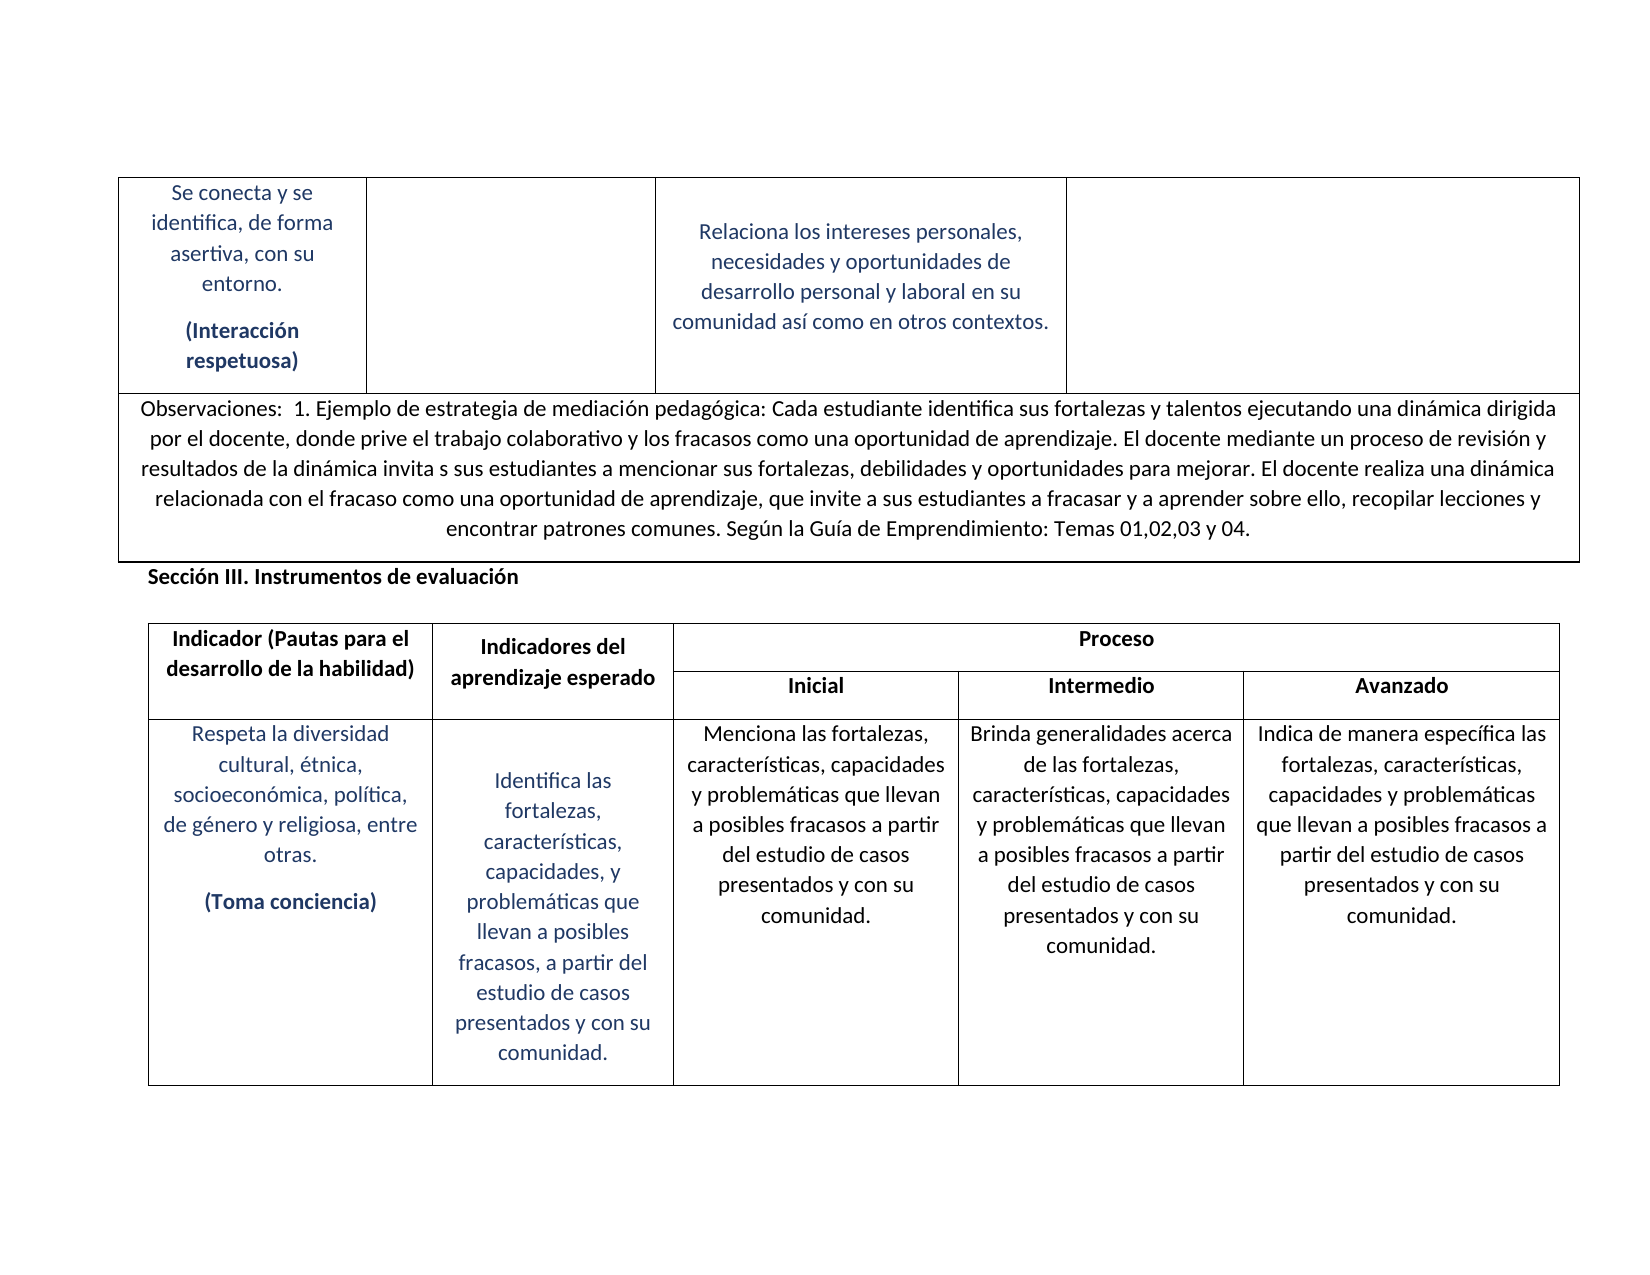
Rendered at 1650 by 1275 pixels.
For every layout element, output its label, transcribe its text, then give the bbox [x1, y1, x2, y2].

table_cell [433, 720, 673, 1085]
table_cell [959, 720, 1243, 1085]
table_cell Avanzado [1244, 672, 1559, 718]
table_cell Relaciona los intereses personales, necesidades y oportunidades de desarrollo personal y laboral en su comunidad así como en otros contextos. [656, 178, 1066, 393]
table_cell Inicial [674, 672, 958, 718]
table_cell Se conecta y se identifica, de forma asertiva, con su entorno. (Interacción respetuosa) [119, 178, 366, 393]
table_header Indicador (Pautas para el desarrollo de la habilidad) [149, 624, 432, 718]
table_header Proceso [674, 624, 1559, 671]
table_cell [1244, 720, 1559, 1085]
table_header Indicadores del aprendizaje esperado [433, 624, 673, 718]
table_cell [149, 720, 432, 1085]
table_cell Observaciones: 1. Ejemplo de estrategia de mediación pedagógica: Cada estudiante identifica sus fortalezas y talentos ejecutando una dinámica dirigida por el docente, donde prive el trabajo colaborativo y los fracasos como una oportunidad de aprendizaje. El docente mediante un proceso de revisión y resultados de la dinámica invita s sus estudiantes a mencionar sus fortalezas, debilidades y oportunidades para mejorar. El docente realiza una dinámica relacionada con el fracaso como una oportunidad de aprendizaje, que invite a sus estudiantes a fracasar y a aprender sobre ello, recopilar lecciones y encontrar patrones comunes. Según la Guía de Emprendimiento: Temas 01,02,03 y 04. [119, 394, 1579, 561]
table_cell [674, 720, 958, 1085]
table_cell Intermedio [959, 672, 1243, 718]
text Sección III. Instrumentos de evaluación [148, 563, 1502, 590]
